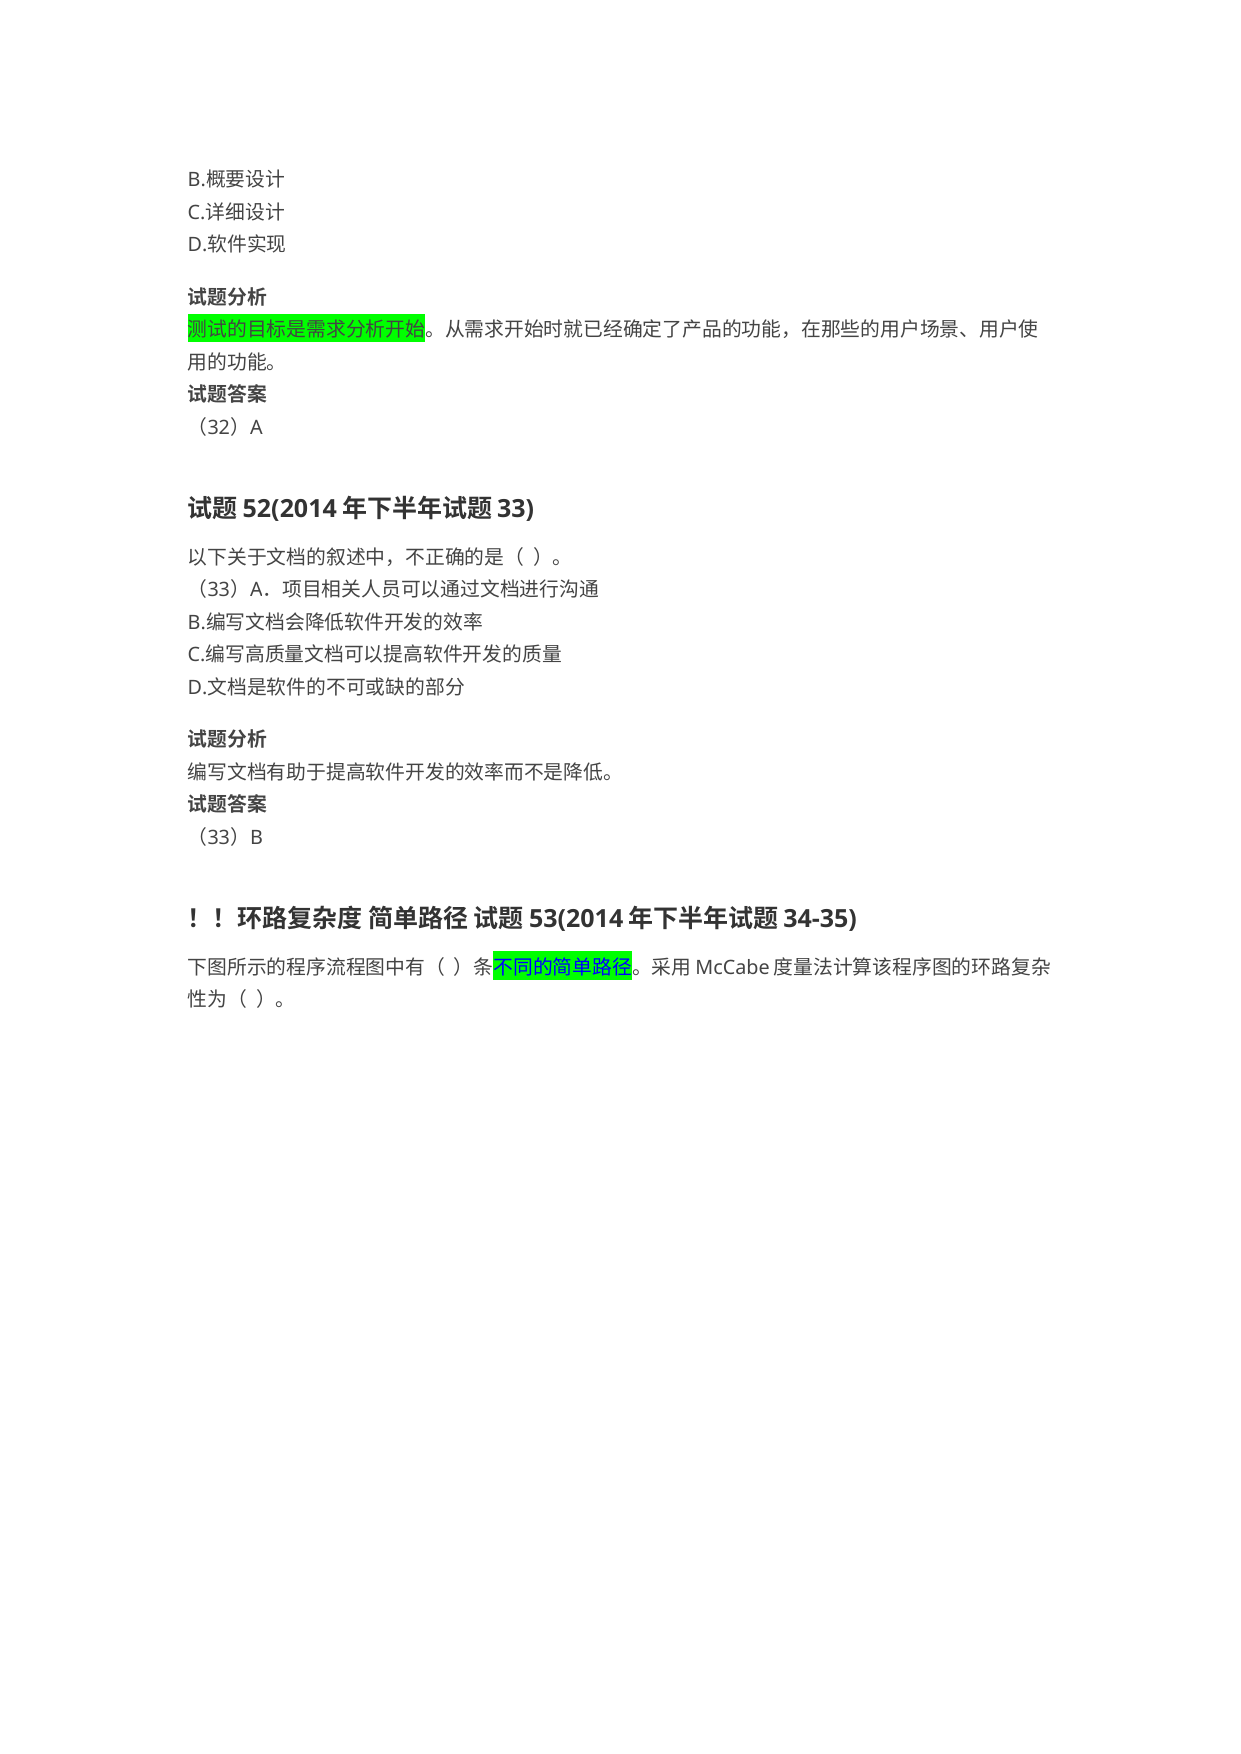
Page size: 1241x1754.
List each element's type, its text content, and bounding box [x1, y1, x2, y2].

text 下图所示的程序流程图中有（ ）条不同的简单路径。采用McCabe度量法计算该程序图的环路复杂性为（ ）。 [187, 949, 1053, 1014]
text 试题答案 [187, 377, 1053, 409]
text 测试的目标是需求分析开始。从需求开始时就已经确定了产品的功能，在那些的用户场景、用户使用的功能。 [187, 312, 1053, 377]
text 试题分析 [187, 279, 1053, 312]
text 试题答案 [187, 787, 1053, 819]
text 以下关于文档的叙述中，不正确的是（ ）。 （33）A．项目相关人员可以通过文档进行沟通 B.编写文档会降低软件开发的效率 C.编写高质量文档可以提高软件开发的质量 D.文档是软件的不可或缺的部分 [187, 539, 1053, 702]
text （33）B [187, 819, 1053, 852]
text 编写文档有助于提高软件开发的效率而不是降低。 [187, 754, 1053, 787]
subtitle ！！环路复杂度 简单路径 试题53(2014年下半年试题34-35) [187, 884, 1053, 949]
subtitle 试题52(2014年下半年试题33) [187, 474, 1053, 539]
text 试题分析 [187, 722, 1053, 754]
text （32）A [187, 409, 1053, 442]
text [187, 162, 1053, 259]
